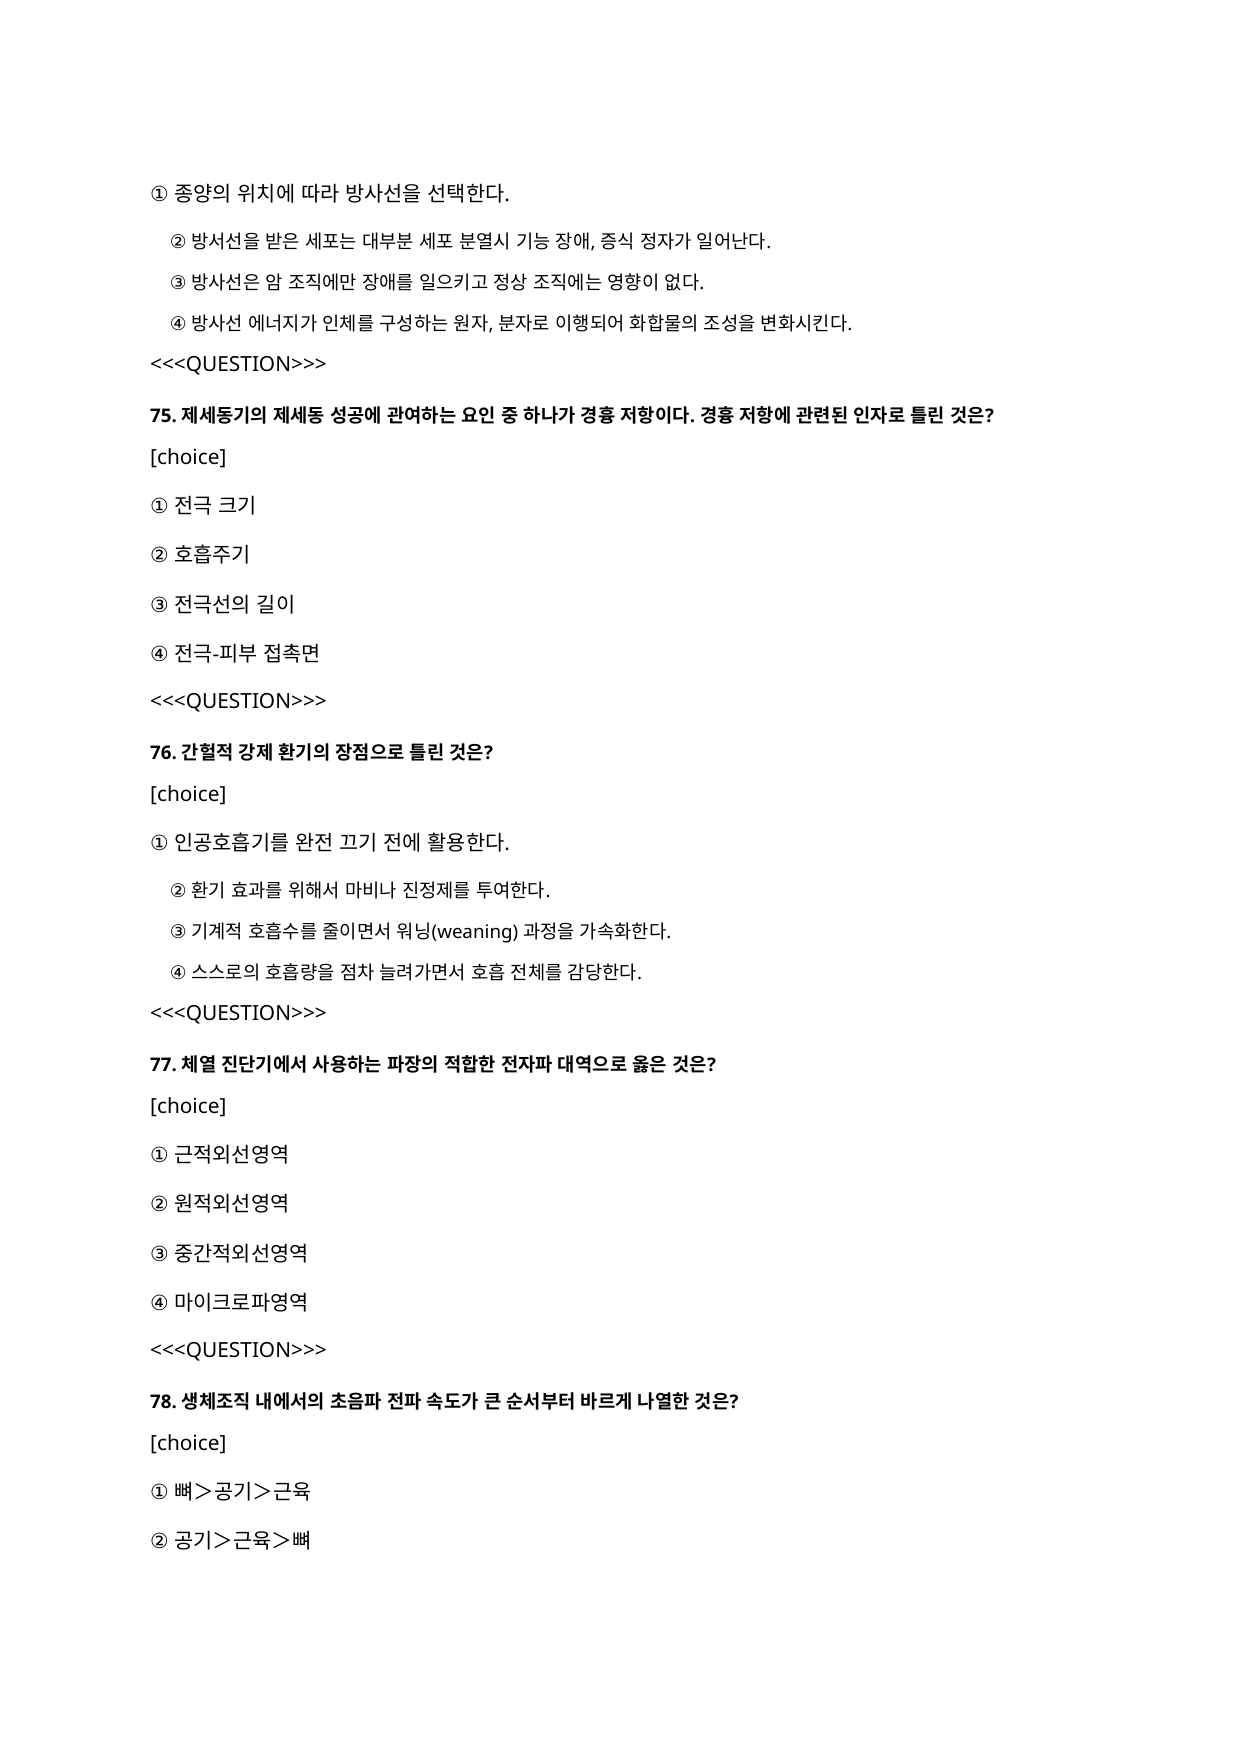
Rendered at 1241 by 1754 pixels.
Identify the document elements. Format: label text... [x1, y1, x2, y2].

text ① 종양의 위치에 따라 방사선을 선택한다. [150, 177, 1090, 207]
text [choice] [150, 1428, 1090, 1456]
text [choice] [150, 442, 1090, 470]
text <<<QUESTION>>> [150, 998, 1090, 1027]
text 76. 간헐적 강제 환기의 장점으로 틀린 것은? [150, 738, 1090, 765]
text ③ 기계적 호흡수를 줄이면서 워닝(weaning) 과정을 가속화한다. [150, 917, 1090, 944]
text <<<QUESTION>>> [150, 687, 1090, 715]
text 75. 제세동기의 제세동 성공에 관여하는 요인 중 하나가 경흉 저항이다. 경흉 저항에 관련된 인자로 틀린 것은? [150, 401, 1090, 428]
text ② 환기 효과를 위해서 마비나 진정제를 투여한다. [150, 876, 1090, 903]
text ① 인공호흡기를 완전 끄기 전에 활용한다. [150, 826, 1090, 857]
text ③ 중간적외선영역 [150, 1237, 1090, 1267]
text 77. 체열 진단기에서 사용하는 파장의 적합한 전자파 대역으로 옳은 것은? [150, 1050, 1090, 1077]
text ③ 방사선은 암 조직에만 장애를 일으키고 정상 조직에는 영향이 없다. [150, 267, 1090, 295]
text ④ 스스로의 호흡량을 점차 늘려가면서 호흡 전체를 감당한다. [150, 957, 1090, 985]
text 78. 생체조직 내에서의 초음파 전파 속도가 큰 순서부터 바르게 나열한 것은? [150, 1387, 1090, 1414]
text ④ 마이크로파영역 [150, 1286, 1090, 1317]
text ① 뼈＞공기＞근육 [150, 1475, 1090, 1506]
text <<<QUESTION>>> [150, 349, 1090, 378]
text ① 근적외선영역 [150, 1138, 1090, 1168]
text <<<QUESTION>>> [150, 1336, 1090, 1364]
text ③ 전극선의 길이 [150, 588, 1090, 618]
text ④ 전극-피부 접촉면 [150, 637, 1090, 667]
text ④ 방사선 에너지가 인체를 구성하는 원자, 분자로 이행되어 화합물의 조성을 변화시킨다. [150, 308, 1090, 336]
text ① 전극 크기 [150, 489, 1090, 519]
text [choice] [150, 1091, 1090, 1119]
text ② 방서선을 받은 세포는 대부분 세포 분열시 기능 장애, 증식 정자가 일어난다. [150, 227, 1090, 254]
text ② 공기＞근육＞뼈 [150, 1525, 1090, 1555]
text ② 호흡주기 [150, 538, 1090, 569]
text [choice] [150, 779, 1090, 807]
text ② 원적외선영역 [150, 1187, 1090, 1218]
